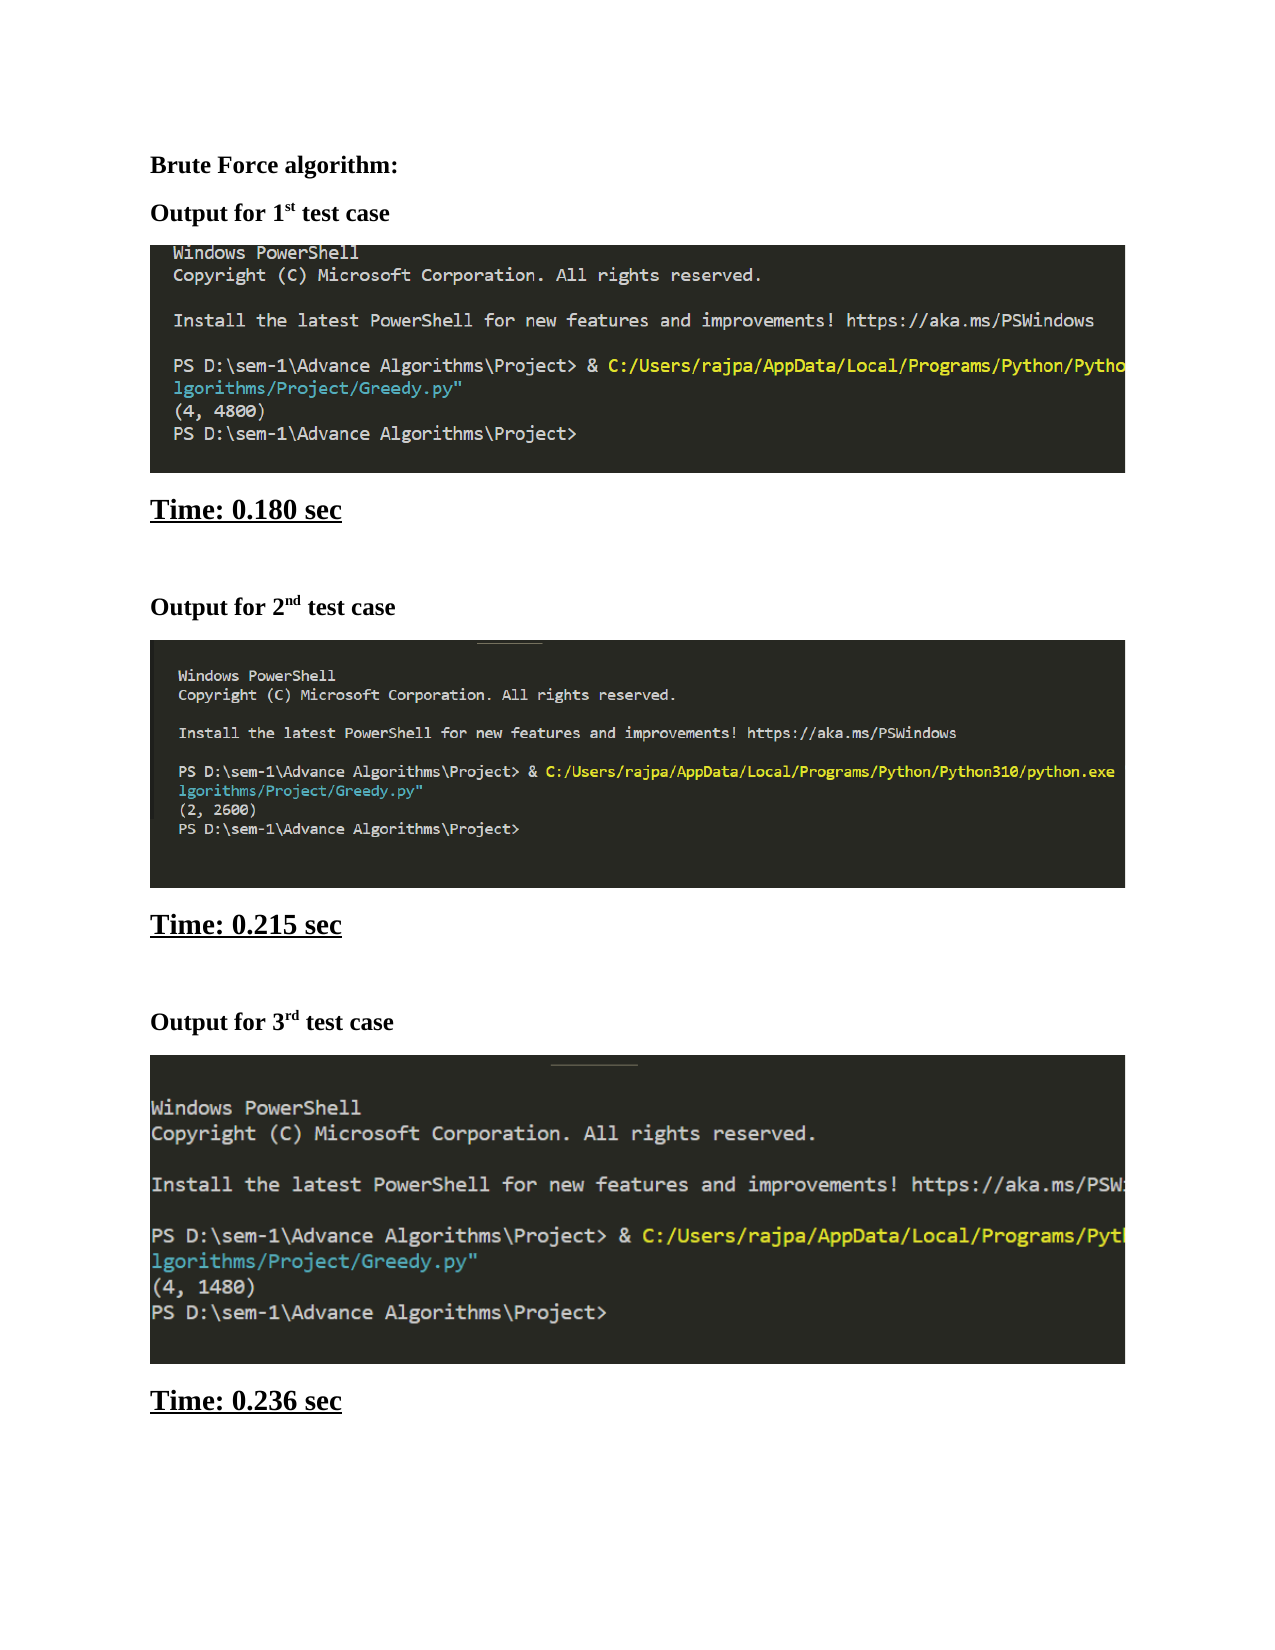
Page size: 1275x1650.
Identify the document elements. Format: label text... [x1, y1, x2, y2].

picture [150, 245, 1125, 473]
text Output for 3rd test case [150, 1007, 1125, 1036]
text Time: 0.236 sec [150, 1383, 1125, 1416]
text Time: 0.180 sec [150, 492, 1125, 525]
text Brute Force algorithm: [150, 150, 1125, 179]
picture [150, 1055, 1125, 1364]
text Output for 2nd test case [150, 592, 1125, 621]
picture [150, 640, 1125, 888]
text Time: 0.215 sec [150, 907, 1125, 940]
text Output for 1st test case [150, 198, 1125, 226]
